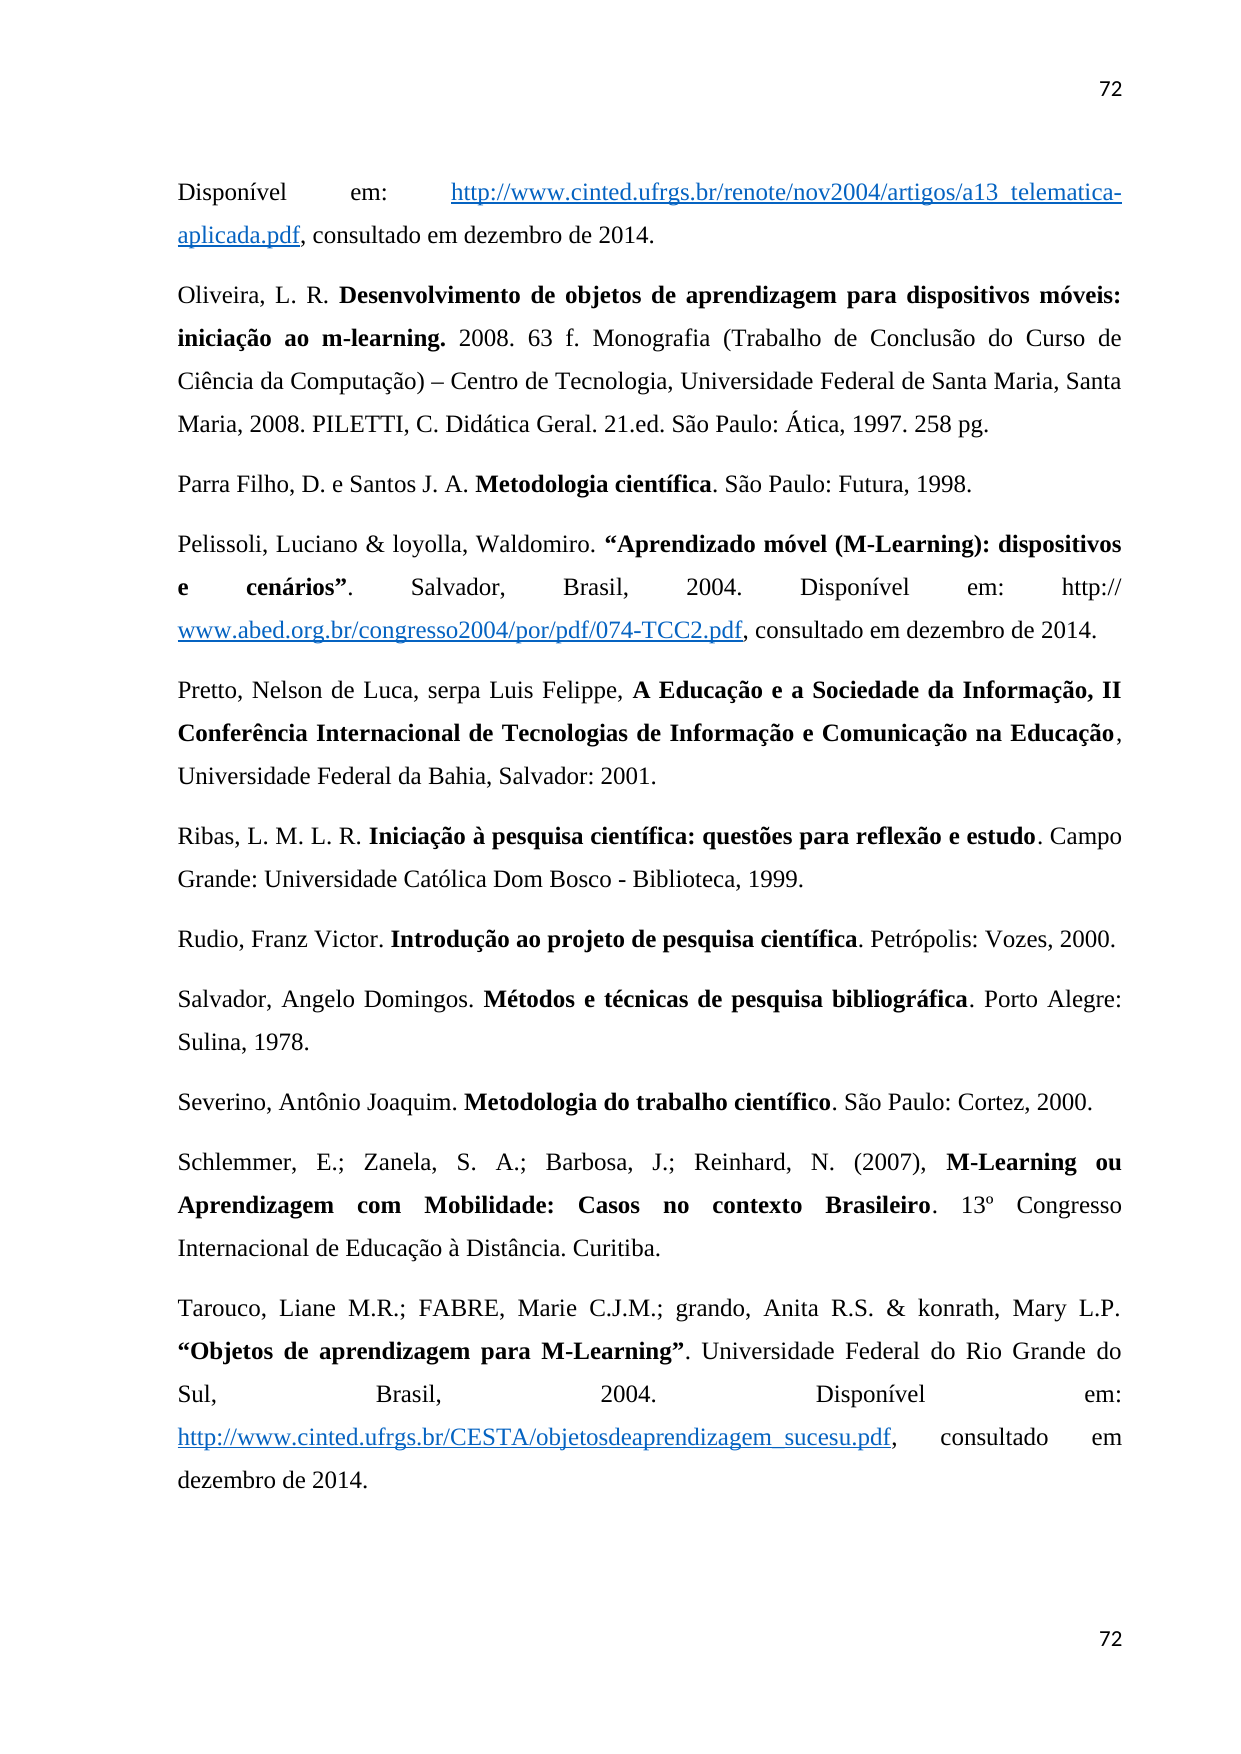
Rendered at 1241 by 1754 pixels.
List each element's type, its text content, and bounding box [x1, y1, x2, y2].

text Rudio, Franz Victor. Introdução ao projeto de pesquisa científica. Petrópolis: Vozes, 2000. [177, 924, 1122, 953]
text Parra Filho, D. e Santos J. A. Metodologia científica. São Paulo: Futura, 1998. [177, 469, 1122, 498]
text Ribas, L. M. L. R. Iniciação à pesquisa científica: questões para reflexão e estudo. Campo Grande: Universidade Católica Dom Bosco - Biblioteca, 1999. [177, 821, 1122, 893]
text Tarouco, Liane M.R.; FABRE, Marie C.J.M.; grando, Anita R.S. & konrath, Mary L.P. “Objetos de aprendizagem para M-Learning”. Universidade Federal do Rio Grande do Sul, Brasil, 2004. Disponível em: http://www.cinted.ufrgs.br/CESTA/objetosdeaprendizagem_sucesu.pdf, consultado em dezembro de 2014. [177, 1293, 1122, 1494]
text Schlemmer, E.; Zanela, S. A.; Barbosa, J.; Reinhard, N. (2007), M-Learning ou Aprendizagem com Mobilidade: Casos no contexto Brasileiro. 13º Congresso Internacional de Educação à Distância. Curitiba. [177, 1147, 1122, 1262]
text Pretto, Nelson de Luca, serpa Luis Felippe, A Educação e a Sociedade da Informação, II Conferência Internacional de Tecnologias de Informação e Comunicação na Educação, Universidade Federal da Bahia, Salvador: 2001. [177, 675, 1122, 790]
text Pelissoli, Luciano & loyolla, Waldomiro. “Aprendizado móvel (M-Learning): dispositivos e cenários”. Salvador, Brasil, 2004. Disponível em: http:// www.abed.org.br/congresso2004/por/pdf/074-TCC2.pdf, consultado em dezembro de 2014. [177, 529, 1122, 644]
text Oliveira, L. R. Desenvolvimento de objetos de aprendizagem para dispositivos móveis: iniciação ao m-learning. 2008. 63 f. Monografia (Trabalho de Conclusão do Curso de Ciência da Computação) – Centro de Tecnologia, Universidade Federal de Santa Maria, Santa Maria, 2008. PILETTI, C. Didática Geral. 21.ed. São Paulo: Ática, 1997. 258 pg. [177, 280, 1122, 438]
text Severino, Antônio Joaquim. Metodologia do trabalho científico. São Paulo: Cortez, 2000. [177, 1087, 1122, 1116]
text Salvador, Angelo Domingos. Métodos e técnicas de pesquisa bibliográfica. Porto Alegre: Sulina, 1978. [177, 984, 1122, 1056]
